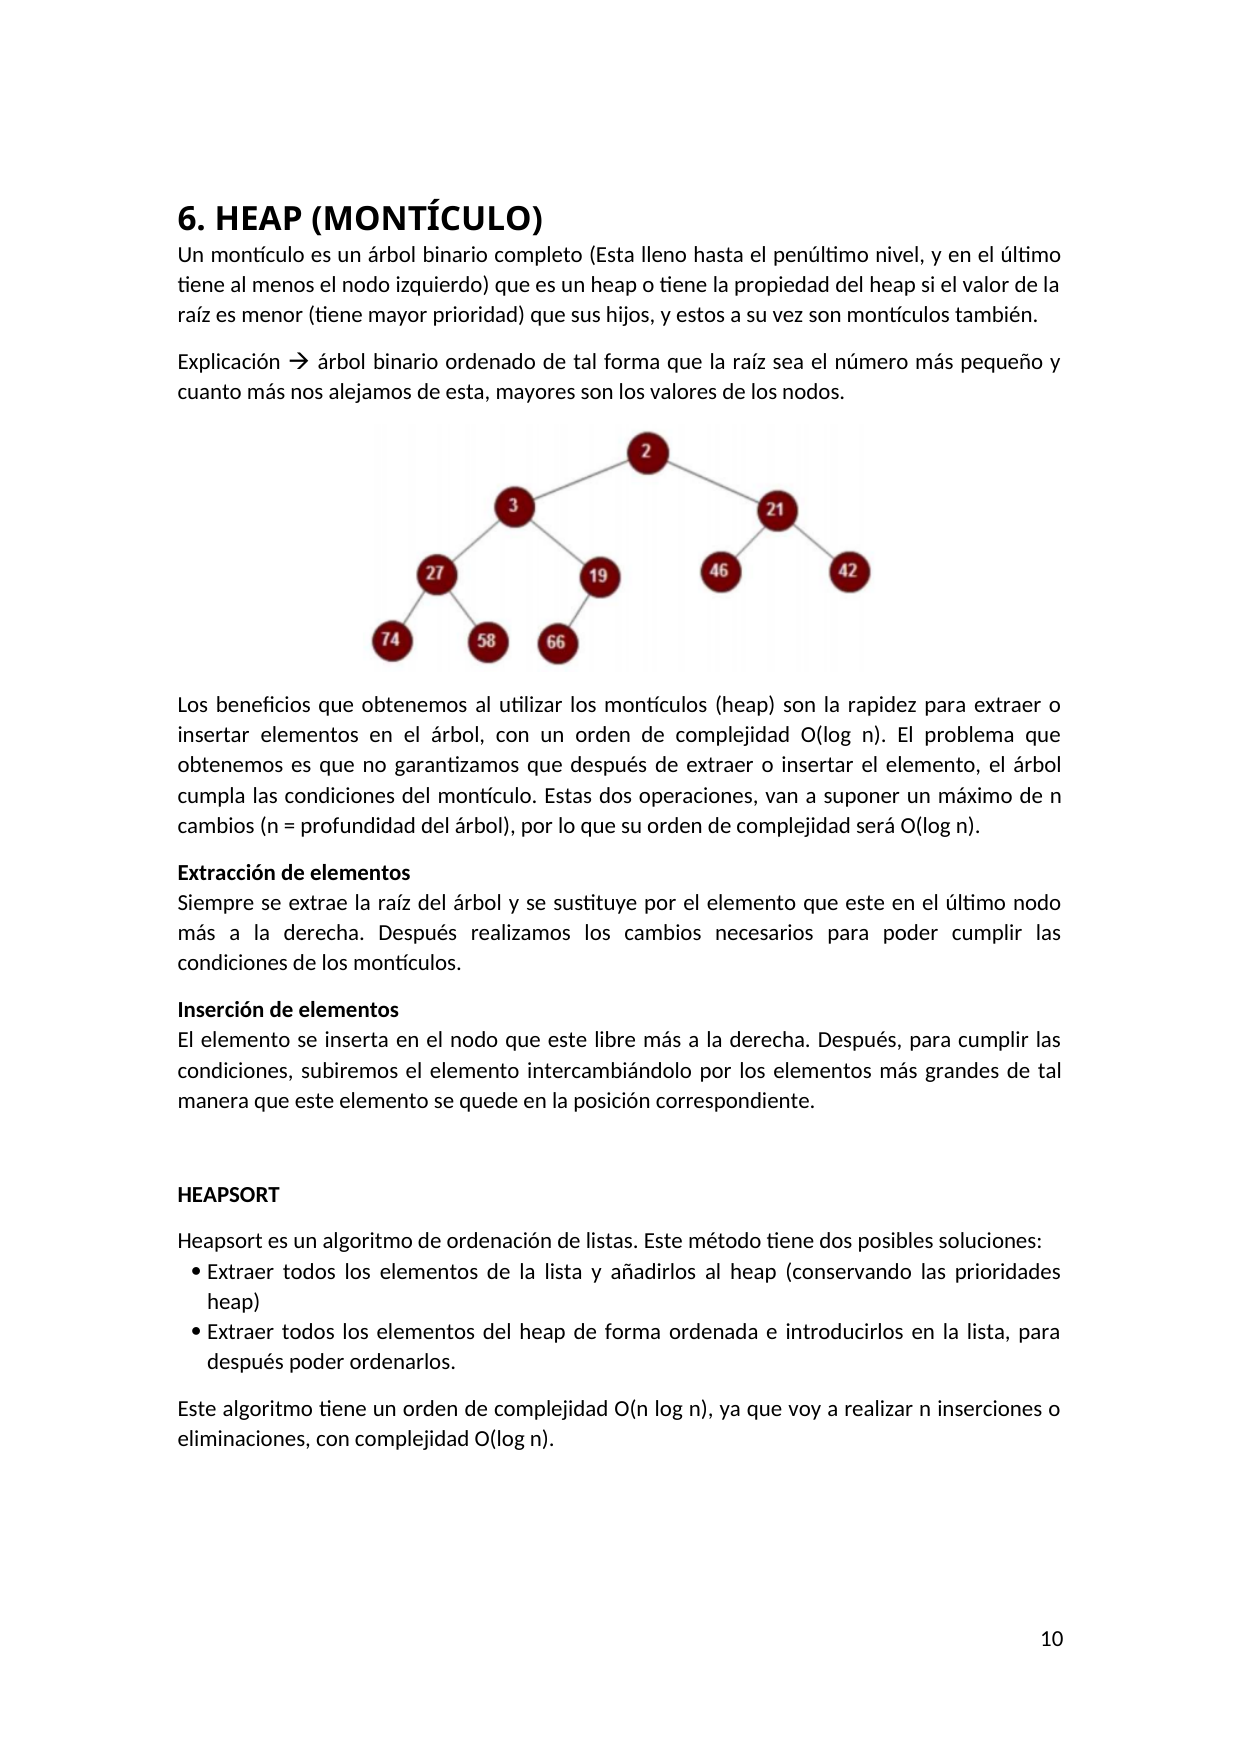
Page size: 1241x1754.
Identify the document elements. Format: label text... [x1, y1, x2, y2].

list Extraer todos los elementos del heap de forma ordenada e introducirlos en la lista, para después poder ordenarlos. [192, 1317, 1063, 1376]
list Extraer todos los elementos de la lista y añadirlos al heap (conservando las prioridades heap) [192, 1257, 1063, 1315]
picture [362, 424, 878, 672]
text Inserción de elementos [177, 995, 1063, 1023]
text Los beneficios que obtenemos al utilizar los montículos (heap) son la rapidez para extraer o insertar elementos en el árbol, con un orden de complejidad O(log n). El problema que obtenemos es que no garantizamos que después de extraer o insertar el elemento, el árbol cumpla las condiciones del montículo. Estas dos operaciones, van a suponer un máximo de n cambios (n = profundidad del árbol), por lo que su orden de complejidad será O(log n). [177, 690, 1063, 839]
text Este algoritmo tiene un orden de complejidad O(n log n), ya que voy a realizar n inserciones o eliminaciones, con complejidad O(log n). [177, 1394, 1063, 1453]
text Extracción de elementos [177, 858, 1063, 886]
text Un montículo es un árbol binario completo (Esta lleno hasta el penúltimo nivel, y en el último tiene al menos el nodo izquierdo) que es un heap o tiene la propiedad del heap si el valor de la raíz es menor (tiene mayor prioridad) que sus hijos, y estos a su vez son montículos también. [177, 240, 1063, 328]
text El elemento se inserta en el nodo que este libre más a la derecha. Después, para cumplir las condiciones, subiremos el elemento intercambiándolo por los elementos más grandes de tal manera que este elemento se quede en la posición correspondiente. [177, 1026, 1063, 1114]
subtitle 6. HEAP (MONTÍCULO) [177, 194, 1063, 240]
text HEAPSORT [177, 1180, 1063, 1208]
text Heapsort es un algoritmo de ordenación de listas. Este método tiene dos posibles soluciones: [177, 1227, 1063, 1255]
text Explicación árbol binario ordenado de tal forma que la raíz sea el número más pequeño y cuanto más nos alejamos de esta, mayores son los valores de los nodos. [177, 347, 1063, 405]
text Siempre se extrae la raíz del árbol y se sustituye por el elemento que este en el último nodo más a la derecha. Después realizamos los cambios necesarios para poder cumplir las condiciones de los montículos. [177, 888, 1063, 977]
